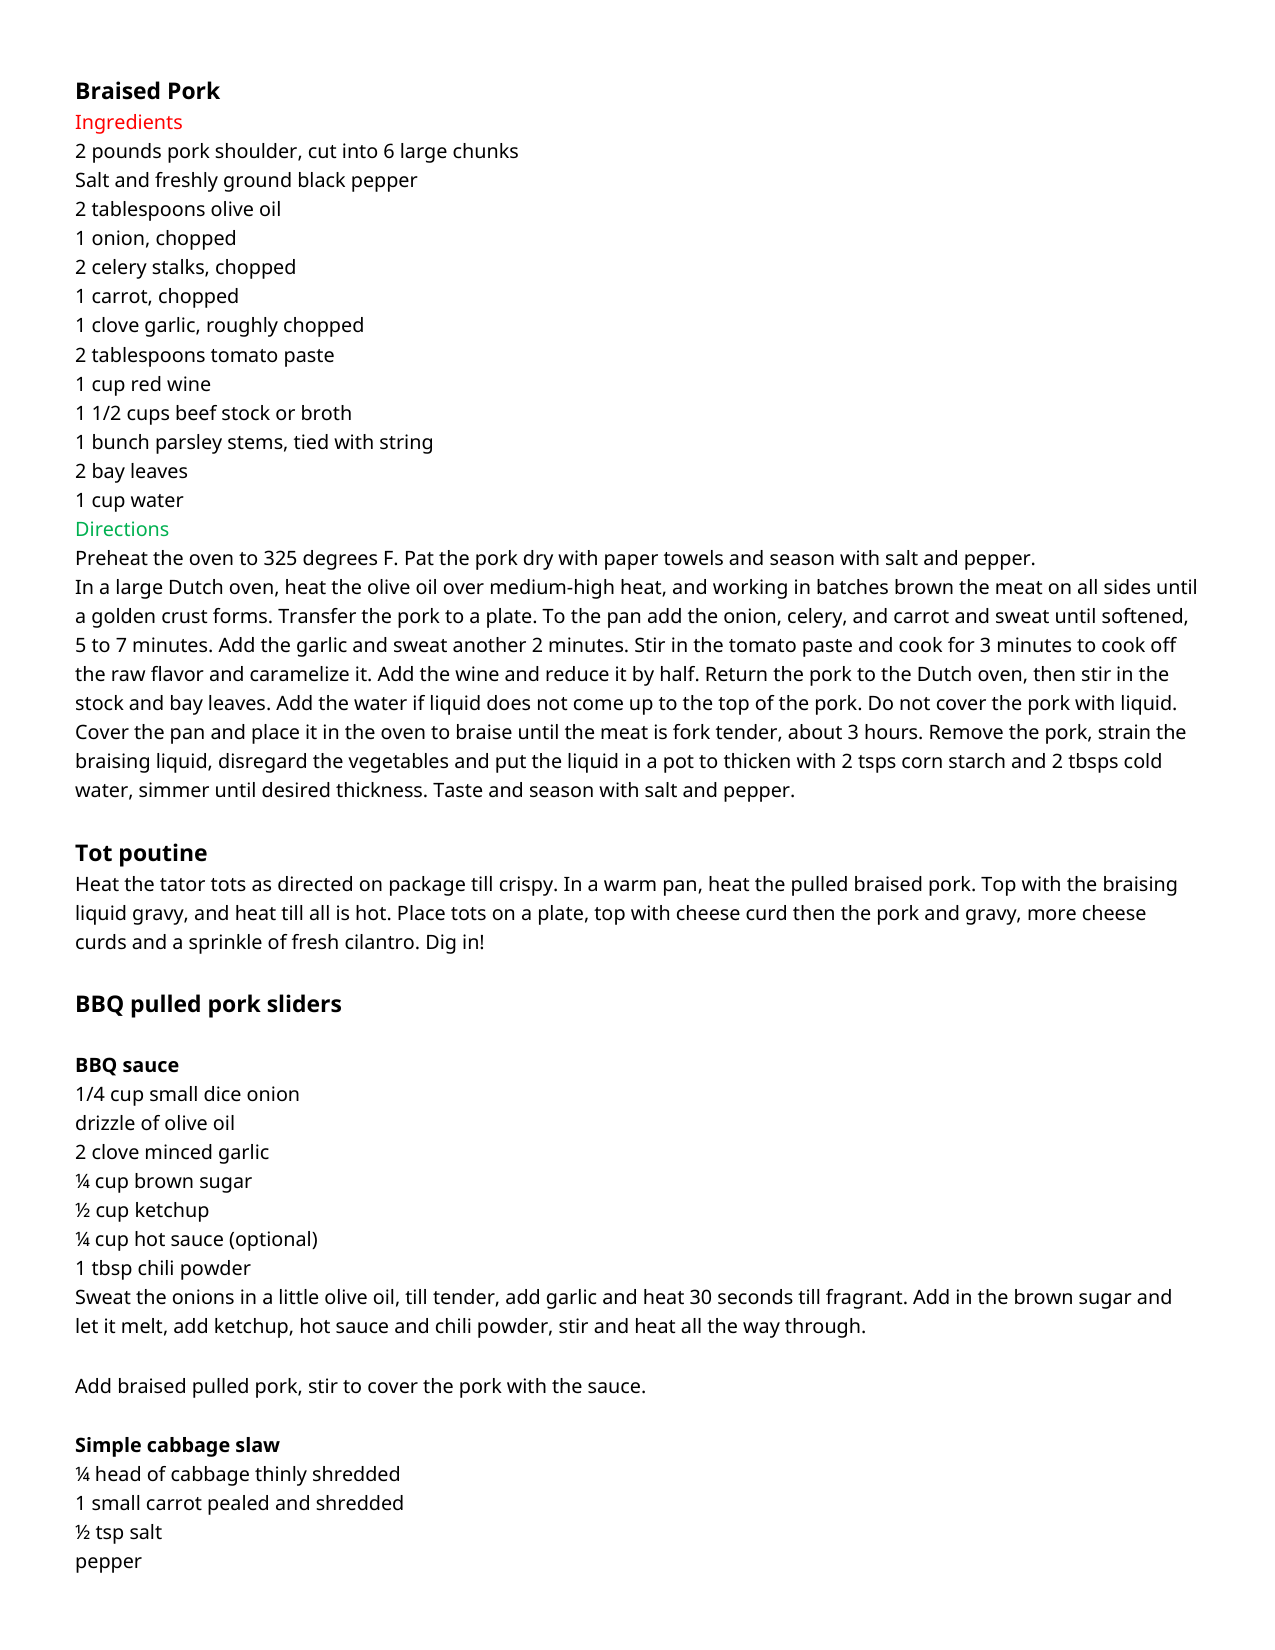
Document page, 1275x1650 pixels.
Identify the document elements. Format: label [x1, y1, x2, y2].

text [75, 75, 1200, 1574]
